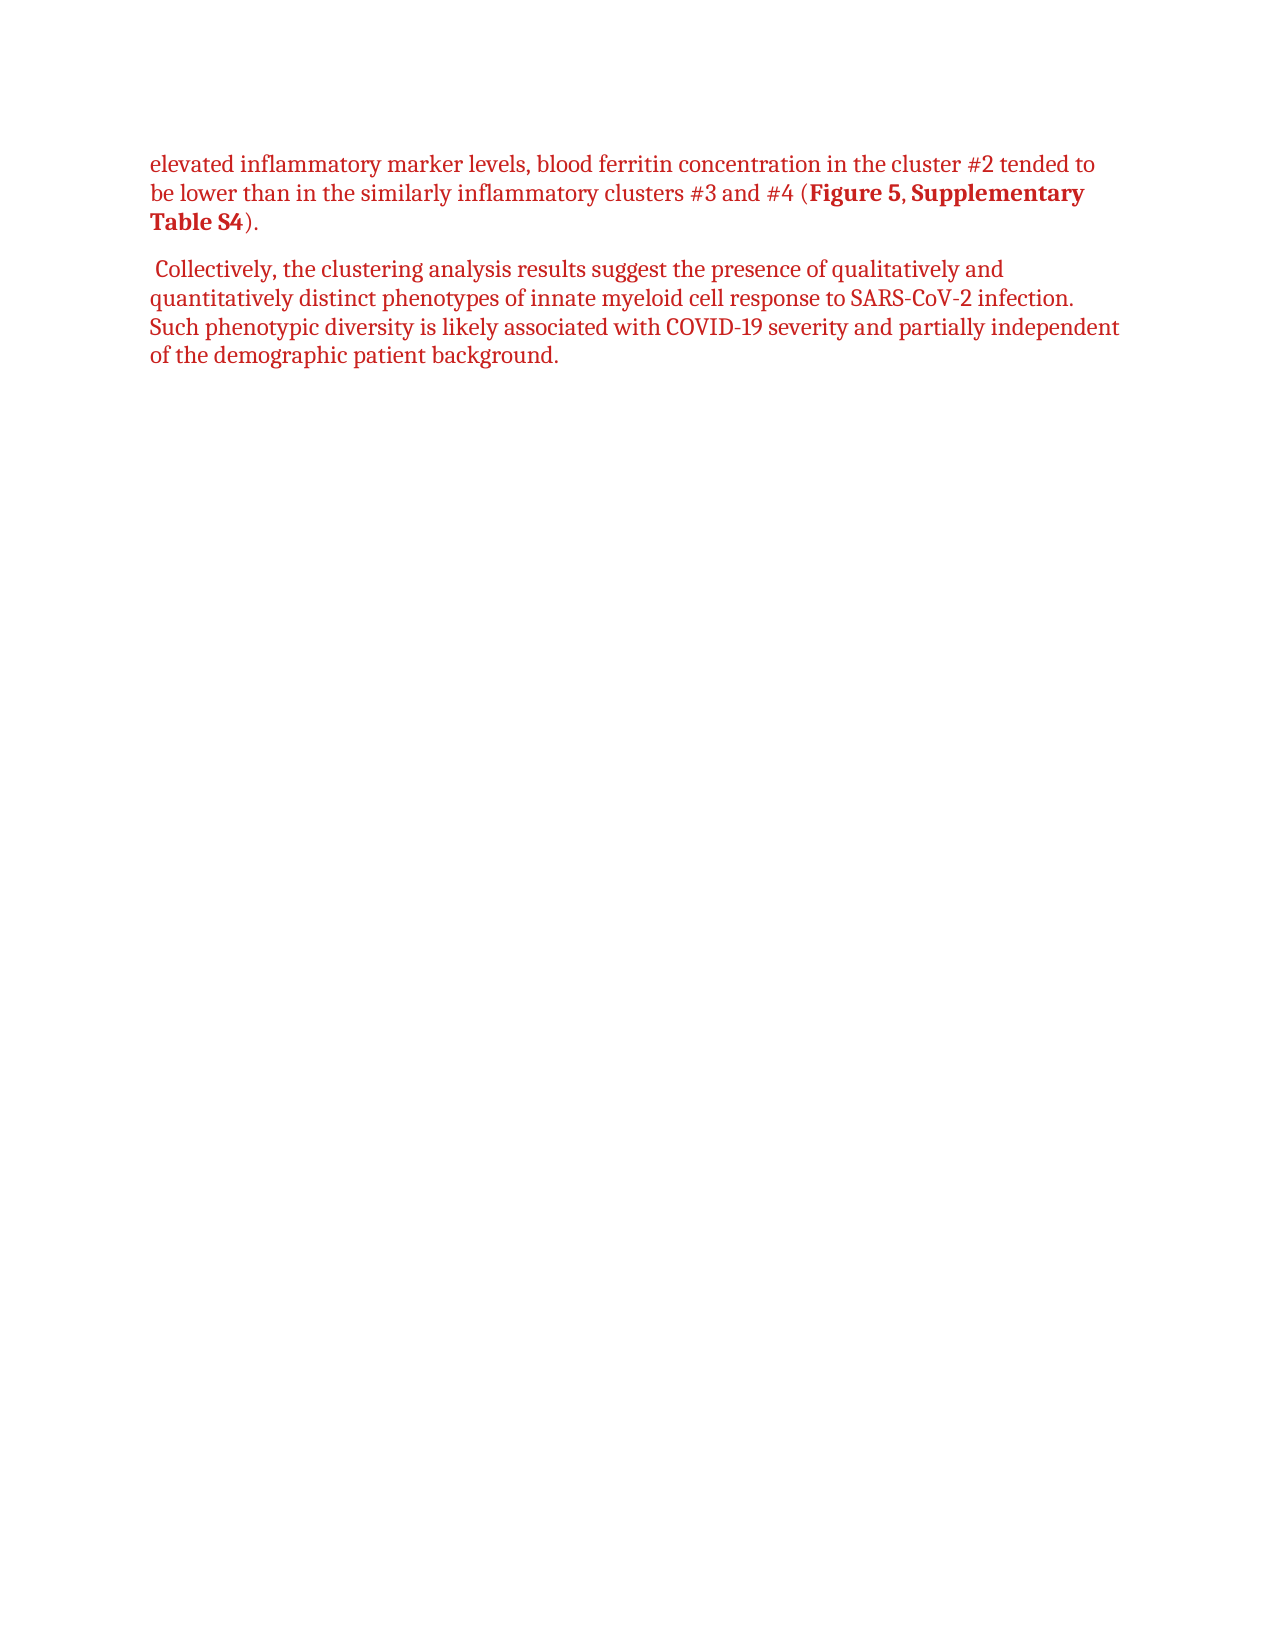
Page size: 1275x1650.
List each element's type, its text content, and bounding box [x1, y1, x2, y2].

text Collectively, the clustering analysis results suggest the presence of qualitatively and quantitatively distinct phenotypes of innate myeloid cell response to SARS-CoV-2 infection. Such phenotypic diversity is likely associated with COVID-19 severity and partially independent of the demographic patient background. [150, 255, 1125, 370]
